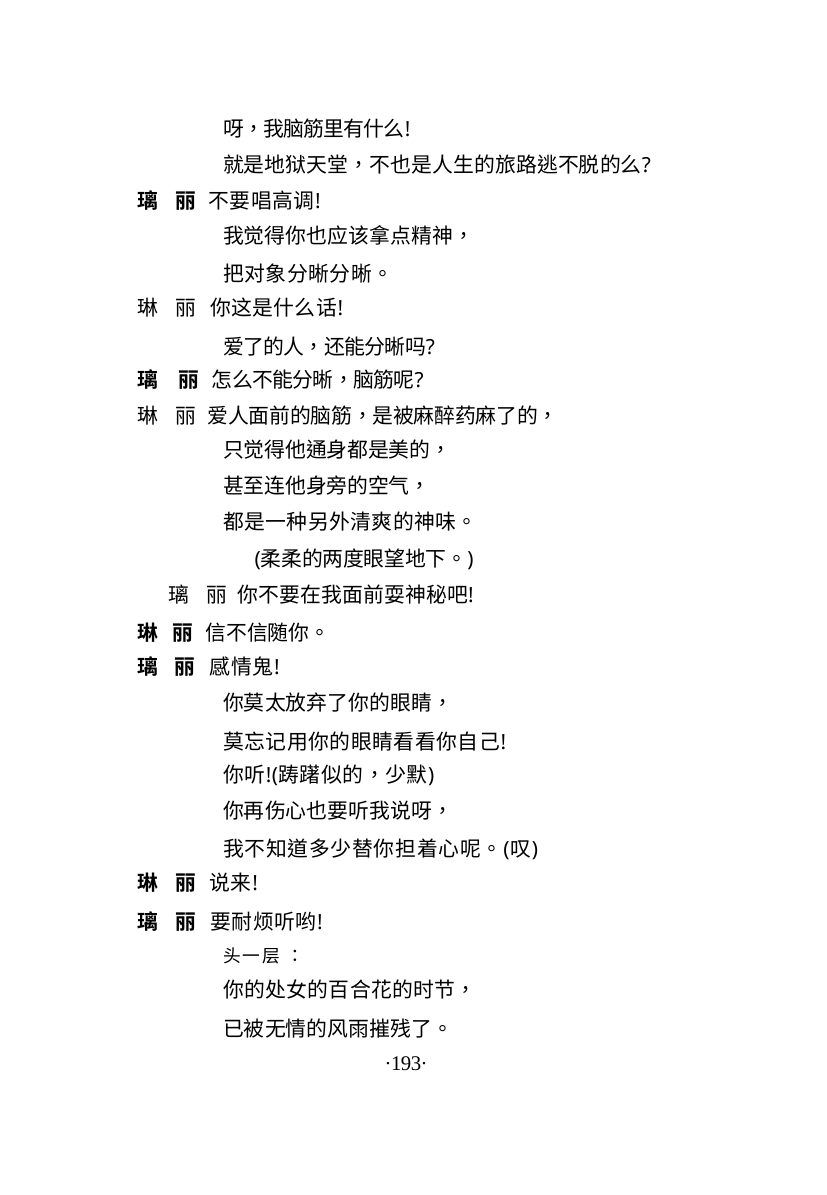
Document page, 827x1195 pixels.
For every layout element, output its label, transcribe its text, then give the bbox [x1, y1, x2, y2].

text 爱了的人，还能分晰吗? 璃 丽 怎么不能分晰，脑筋呢? [138, 332, 438, 394]
text (柔柔的两度眼望地下。) 璃 丽 你不要在我面前耍神秘吧! [137, 544, 473, 609]
text 我不知道多少替你担着心呢。(叹) 琳 丽 说来! [138, 834, 547, 896]
text 你再伤心也要听我说呀， [223, 798, 703, 824]
text 就是地狱天堂，不也是人生的旅路逃不脱的么? 璃 丽 不要唱高调! [138, 151, 653, 215]
text 甚至连他身旁的空气， [223, 473, 703, 499]
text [223, 1014, 454, 1042]
text 呀，我脑筋里有什么! [223, 115, 703, 141]
text 你的处女的百合花的时节， [223, 977, 703, 1002]
text 我觉得你也应该拿点精神， [223, 223, 703, 248]
text 琳 丽 信不信随你。 璃 丽 感情鬼! [138, 618, 346, 681]
text 把对象分晰分晰。 琳 丽 你这是什么话! [137, 259, 393, 321]
text 琳 丽 爱人面前的脑筋，是被麻醉药麻了的， 只觉得他通身都是美的， [137, 401, 573, 463]
text 璃 丽 要耐烦听哟! 头一层 ： [138, 907, 343, 968]
text 都是一种另外清爽的神味。 [223, 509, 703, 535]
text 你莫太放弃了你的眼睛， [223, 690, 703, 716]
text 莫忘记用你的眼睛看看你自己! 你听!(踌躇似的，少默) [223, 727, 512, 789]
